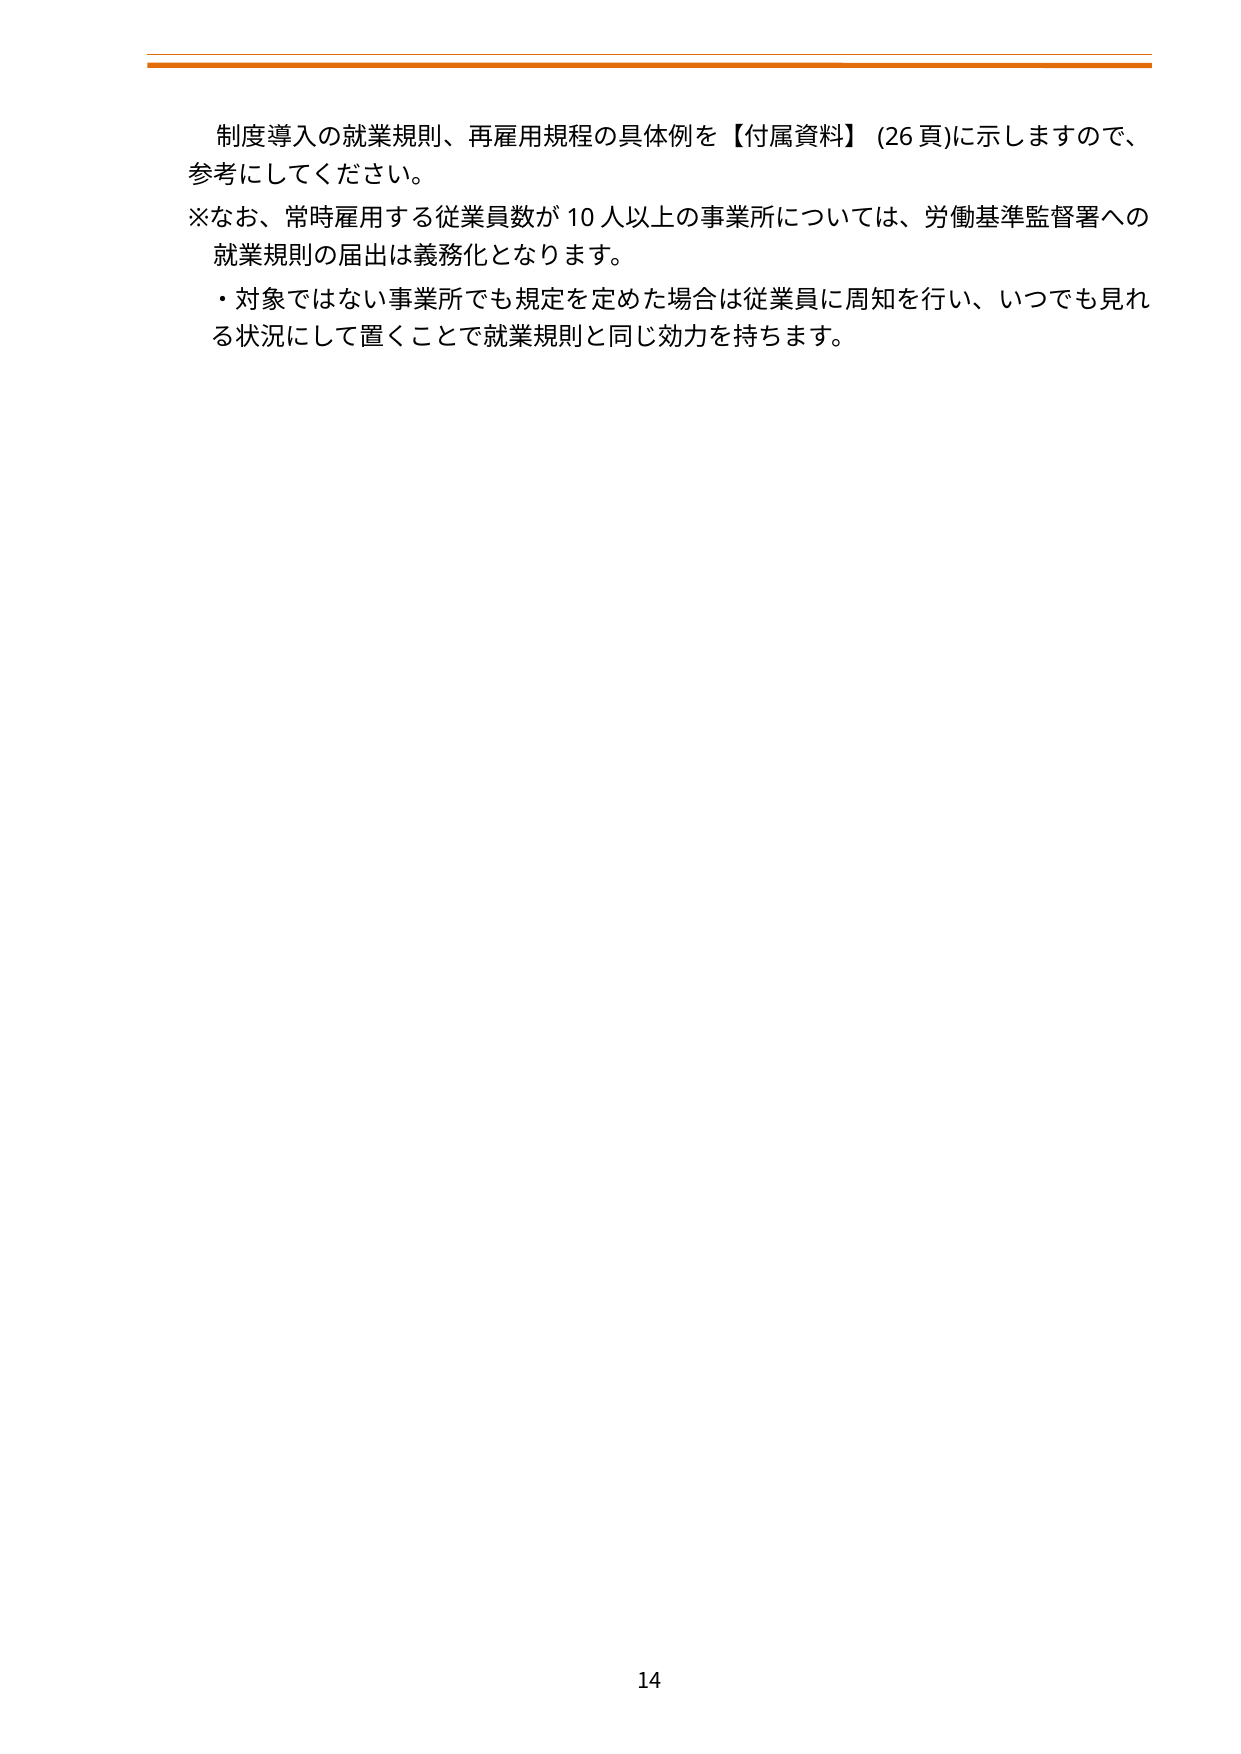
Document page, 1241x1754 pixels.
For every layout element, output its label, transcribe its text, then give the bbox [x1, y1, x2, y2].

text ・対象ではない事業所でも規定を定めた場合は従業員に周知を行い、いつでも見れる状況にして置くことで就業規則と同じ効力を持ちます。 [210, 278, 1152, 353]
text 制度導入の就業規則、再雇用規程の具体例を【付属資料】 (26頁)に示しますので、参考にしてください。 [188, 116, 1152, 191]
text ※なお、常時雇用する従業員数が10人以上の事業所については、労働基準監督署への就業規則の届出は義務化となります。 [188, 197, 1152, 272]
